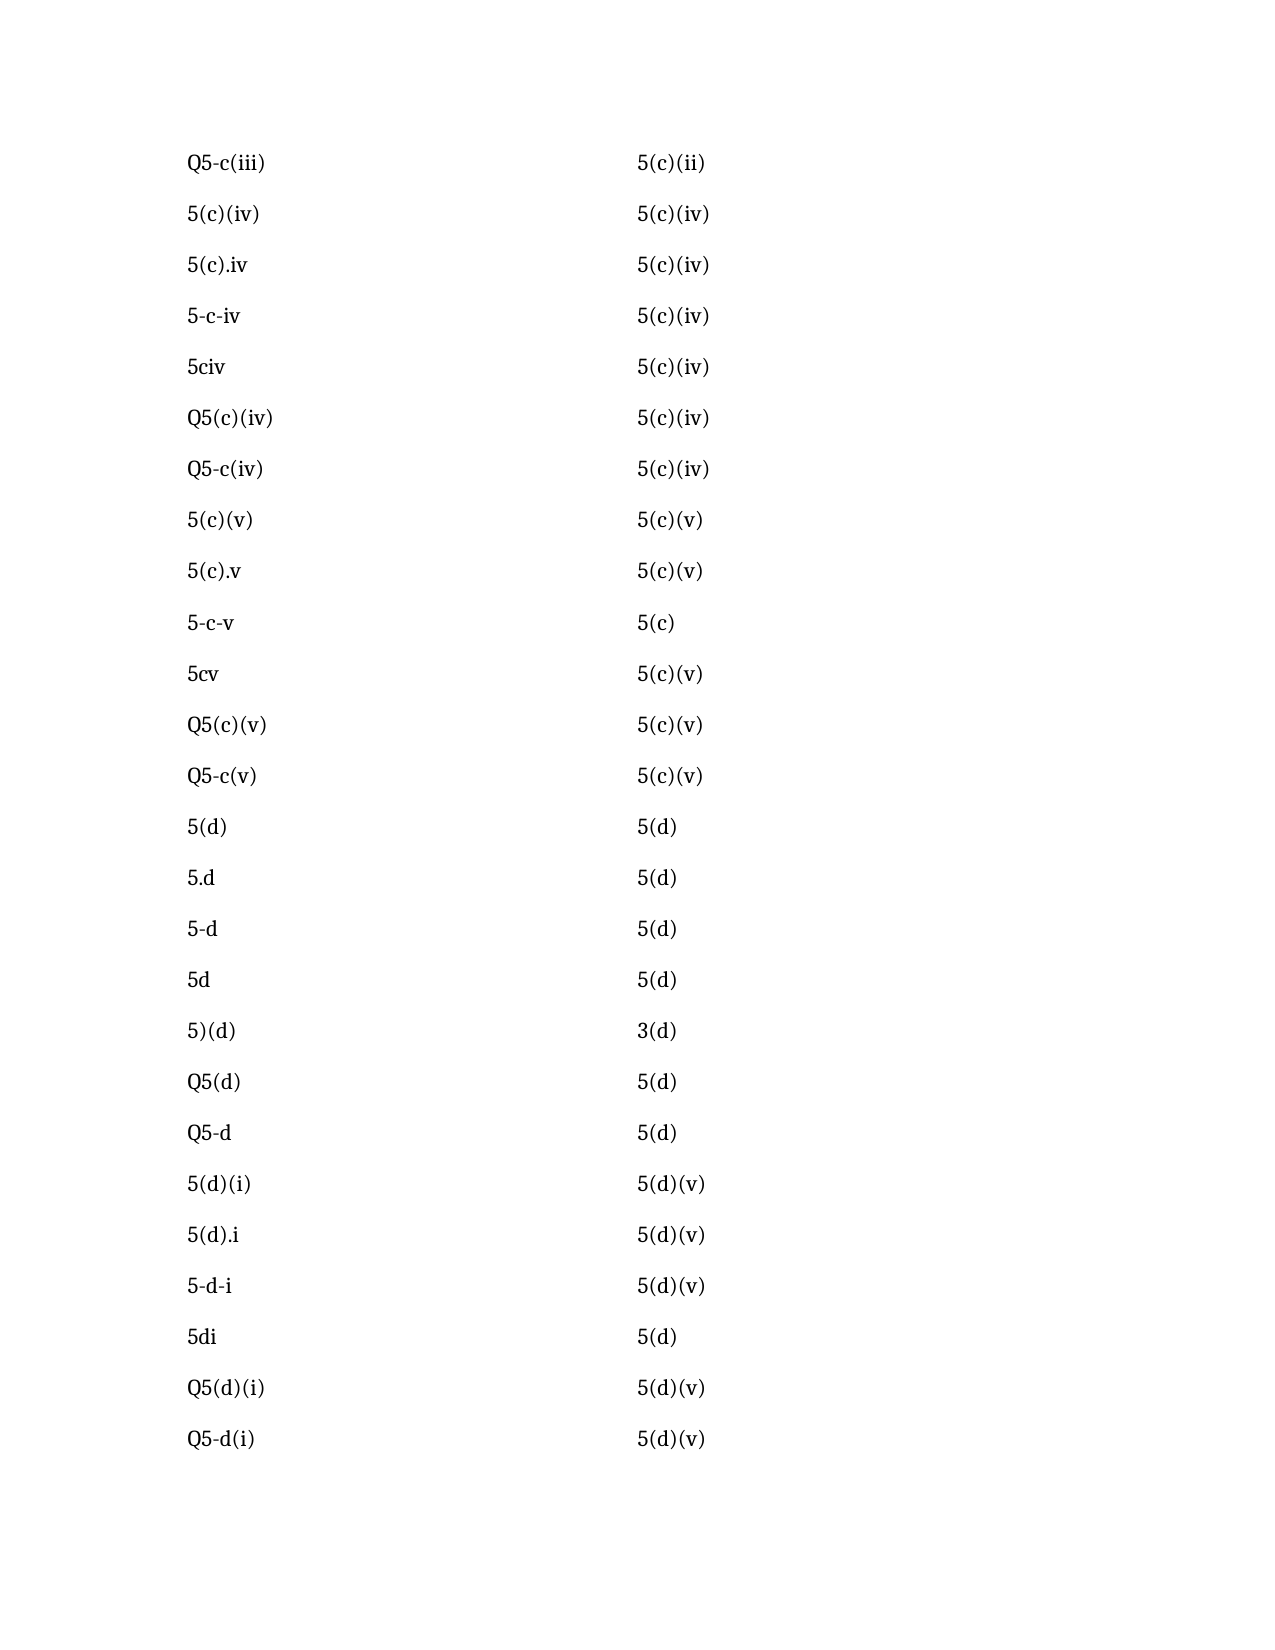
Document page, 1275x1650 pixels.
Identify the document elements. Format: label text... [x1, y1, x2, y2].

table_cell Q5(c)(v) [176, 711, 626, 762]
table_cell 5)(d) [176, 1018, 626, 1069]
table_cell Q5-c(v) [176, 763, 626, 813]
table_cell 5(d) [626, 814, 1076, 864]
table_cell 5(d) [626, 1069, 1076, 1120]
table_cell 5.d [176, 865, 626, 916]
table_cell 5(d) [626, 865, 1076, 916]
table_cell 5civ [176, 354, 626, 405]
table_cell Q5-d(i) [176, 1426, 626, 1477]
table_cell 5(c)(v) [626, 507, 1076, 558]
table_cell Q5-d [176, 1120, 626, 1171]
table_cell 5-d [176, 916, 626, 967]
table_cell 5(c)(v) [626, 763, 1076, 813]
table_cell Q5-c(iii) [176, 150, 626, 201]
table_cell 5(c)(iv) [626, 201, 1076, 252]
table_cell 5(d) [176, 814, 626, 864]
table_cell 5(d)(v) [626, 1171, 1076, 1222]
table_cell 5(c)(ii) [626, 150, 1076, 201]
table_cell 5(c)(iv) [626, 303, 1076, 354]
table_cell 5(d)(i) [176, 1171, 626, 1222]
table_cell 5(d)(v) [626, 1273, 1076, 1324]
table_cell 5(d).i [176, 1222, 626, 1273]
table_cell 5cv [176, 660, 626, 711]
table_cell 5-d-i [176, 1273, 626, 1324]
table_cell 5d [176, 967, 626, 1018]
table_cell 5(d) [626, 916, 1076, 967]
table_cell Q5(d)(i) [176, 1375, 626, 1426]
table_cell 5-c-iv [176, 303, 626, 354]
table_cell 5(d) [626, 967, 1076, 1018]
table_cell Q5-c(iv) [176, 456, 626, 507]
table_cell 5(d) [626, 1120, 1076, 1171]
table_cell Q5(c)(iv) [176, 405, 626, 456]
table_cell 5(d)(v) [626, 1426, 1076, 1477]
table_cell Q5(d) [176, 1069, 626, 1120]
table_cell 5(d)(v) [626, 1375, 1076, 1426]
table_cell 5(c)(iv) [176, 201, 626, 252]
table_cell 5(d)(v) [626, 1222, 1076, 1273]
table_cell 5(c)(v) [626, 558, 1076, 609]
table_cell 3(d) [626, 1018, 1076, 1069]
table_cell 5(c)(v) [176, 507, 626, 558]
table_cell 5(c)(iv) [626, 252, 1076, 303]
table_cell 5di [176, 1324, 626, 1375]
table_cell 5(c)(v) [626, 660, 1076, 711]
table_cell 5(c).v [176, 558, 626, 609]
table_cell 5(c)(iv) [626, 456, 1076, 507]
table_cell 5-c-v [176, 609, 626, 660]
table_cell 5(c).iv [176, 252, 626, 303]
table_cell 5(c) [626, 609, 1076, 660]
table_cell 5(c)(iv) [626, 405, 1076, 456]
table_cell 5(d) [626, 1324, 1076, 1375]
table_cell 5(c)(v) [626, 711, 1076, 762]
table_cell 5(c)(iv) [626, 354, 1076, 405]
